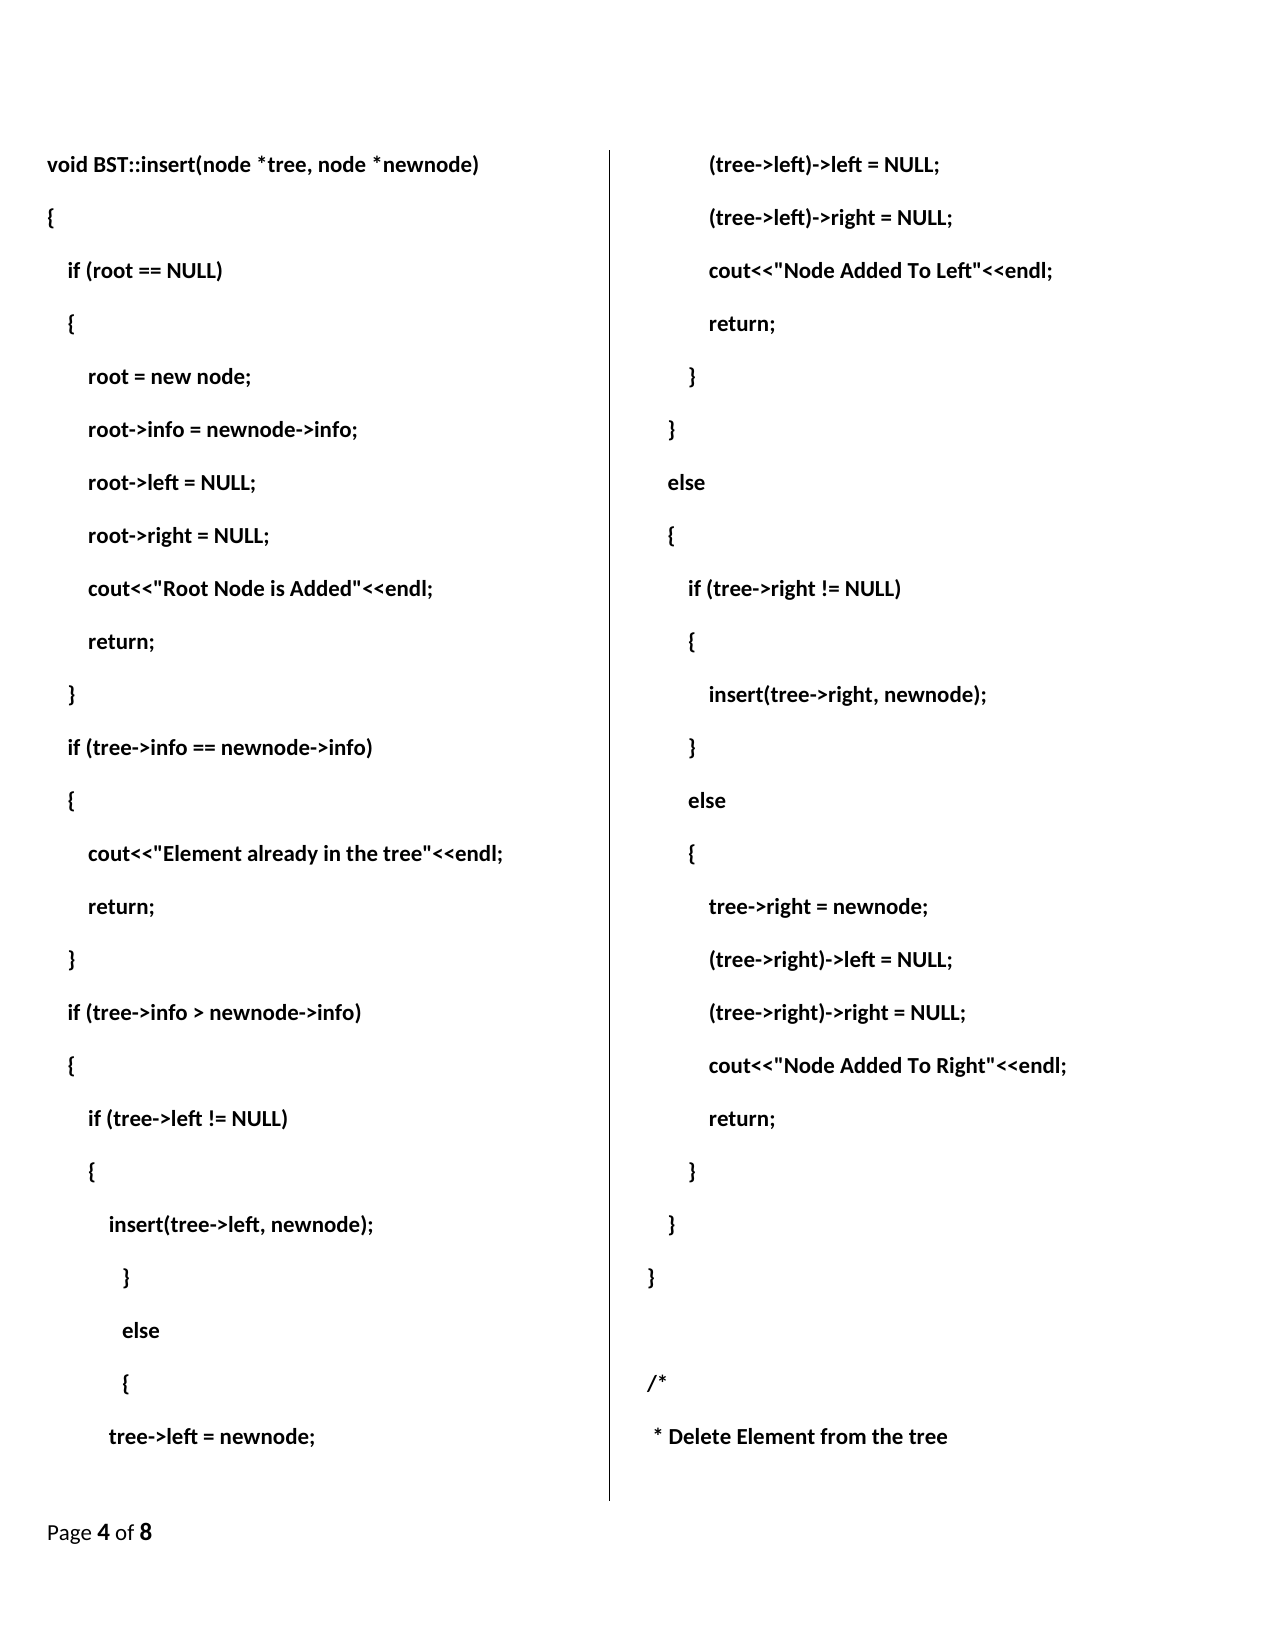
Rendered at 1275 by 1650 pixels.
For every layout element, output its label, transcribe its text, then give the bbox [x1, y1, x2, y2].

text { [47, 1157, 572, 1185]
text (tree->right)->left = NULL; [647, 945, 1172, 973]
text } [647, 733, 1172, 761]
text return; [647, 309, 1172, 337]
text else [47, 1316, 572, 1344]
text { [47, 1369, 572, 1397]
text else [647, 786, 1172, 814]
text { [47, 309, 572, 337]
text } [47, 680, 572, 708]
text root->right = NULL; [47, 521, 572, 549]
text return; [47, 892, 572, 920]
text { [47, 203, 572, 231]
text cout<<"Node Added To Right"<<endl; [647, 1051, 1172, 1079]
text } [47, 1263, 572, 1291]
text { [647, 627, 1172, 655]
text void BST::insert(node *tree, node *newnode) [47, 150, 572, 178]
text root->info = newnode->info; [47, 415, 572, 443]
text tree->right = newnode; [647, 892, 1172, 920]
text return; [647, 1104, 1172, 1132]
text root = new node; [47, 362, 572, 390]
text else [647, 468, 1172, 496]
text if (root == NULL) [47, 256, 572, 284]
text cout<<"Root Node is Added"<<endl; [47, 574, 572, 602]
text if (tree->info > newnode->info) [47, 998, 572, 1026]
text (tree->left)->left = NULL; [647, 150, 1172, 178]
text insert(tree->left, newnode); [47, 1210, 572, 1238]
text insert(tree->right, newnode); [647, 680, 1172, 708]
text if (tree->info == newnode->info) [47, 733, 572, 761]
text root->left = NULL; [47, 468, 572, 496]
text (tree->left)->right = NULL; [647, 203, 1172, 231]
text } [647, 1210, 1172, 1238]
text } [47, 945, 572, 973]
text return; [47, 627, 572, 655]
text { [47, 1051, 572, 1079]
text (tree->right)->right = NULL; [647, 998, 1172, 1026]
text } [647, 1263, 1172, 1291]
text /* [647, 1369, 1172, 1397]
text { [647, 521, 1172, 549]
text } [647, 1157, 1172, 1185]
text * Delete Element from the tree [647, 1422, 1172, 1451]
text cout<<"Node Added To Left"<<endl; [647, 256, 1172, 284]
text { [647, 839, 1172, 867]
text tree->left = newnode; [47, 1422, 572, 1451]
text { [47, 786, 572, 814]
text cout<<"Element already in the tree"<<endl; [47, 839, 572, 867]
text if (tree->left != NULL) [47, 1104, 572, 1132]
text if (tree->right != NULL) [647, 574, 1172, 602]
text } [647, 415, 1172, 443]
text } [647, 362, 1172, 390]
